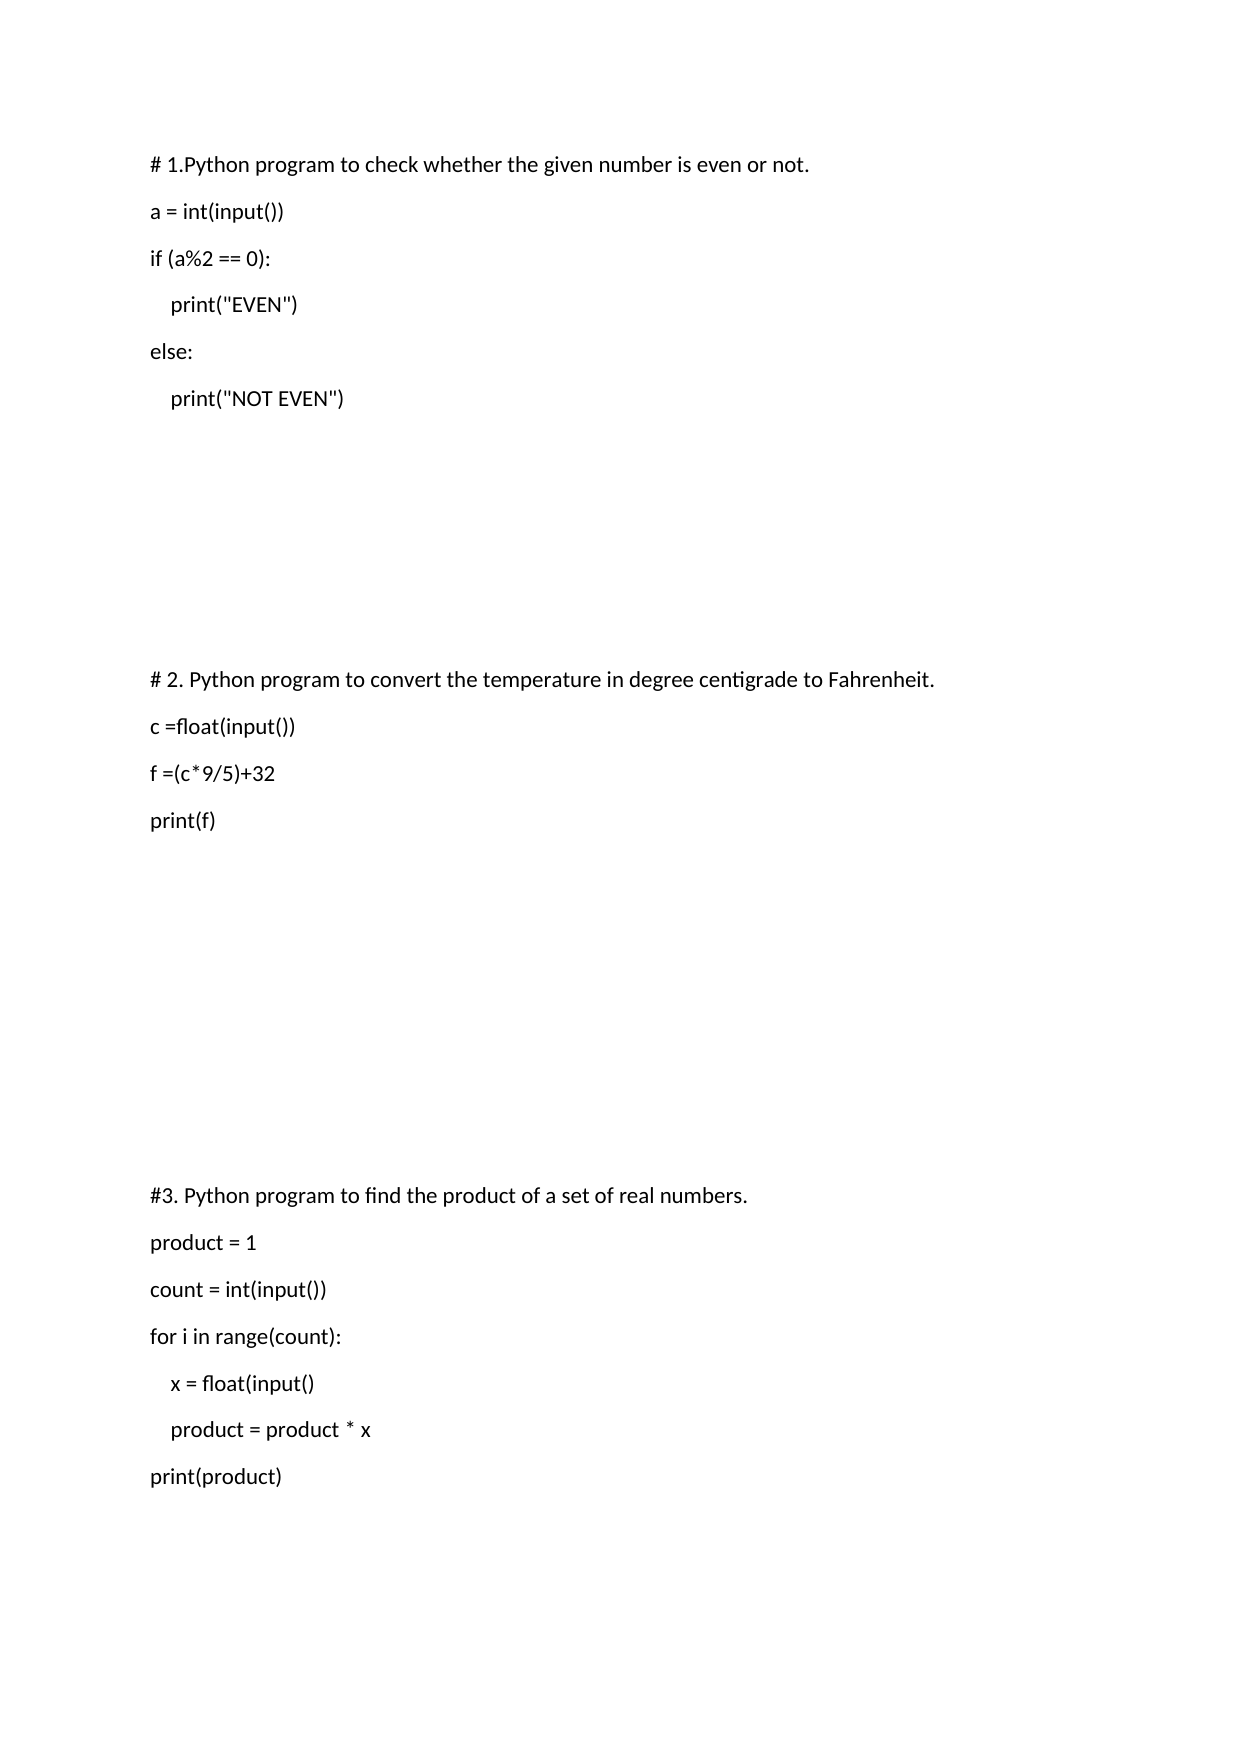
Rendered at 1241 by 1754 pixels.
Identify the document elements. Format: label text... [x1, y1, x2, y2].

text #3. Python program to find the product of a set of real numbers. [150, 1181, 1090, 1209]
text product = product * x [150, 1416, 1090, 1444]
text c =float(input()) [150, 712, 1090, 741]
text # 1.Python program to check whether the given number is even or not. [150, 150, 1090, 178]
text print("NOT EVEN") [150, 384, 1090, 412]
text count = int(input()) [150, 1275, 1090, 1303]
text for i in range(count): [150, 1322, 1090, 1350]
text product = 1 [150, 1228, 1090, 1256]
text x = float(input() [150, 1369, 1090, 1397]
text print("EVEN") [150, 291, 1090, 319]
text f =(c*9/5)+32 [150, 759, 1090, 787]
text print(product) [150, 1462, 1090, 1491]
text else: [150, 337, 1090, 366]
text if (a%2 == 0): [150, 244, 1090, 272]
text # 2. Python program to convert the temperature in degree centigrade to Fahrenheit. [150, 666, 1090, 694]
text a = int(input()) [150, 197, 1090, 225]
text print(f) [150, 806, 1090, 834]
